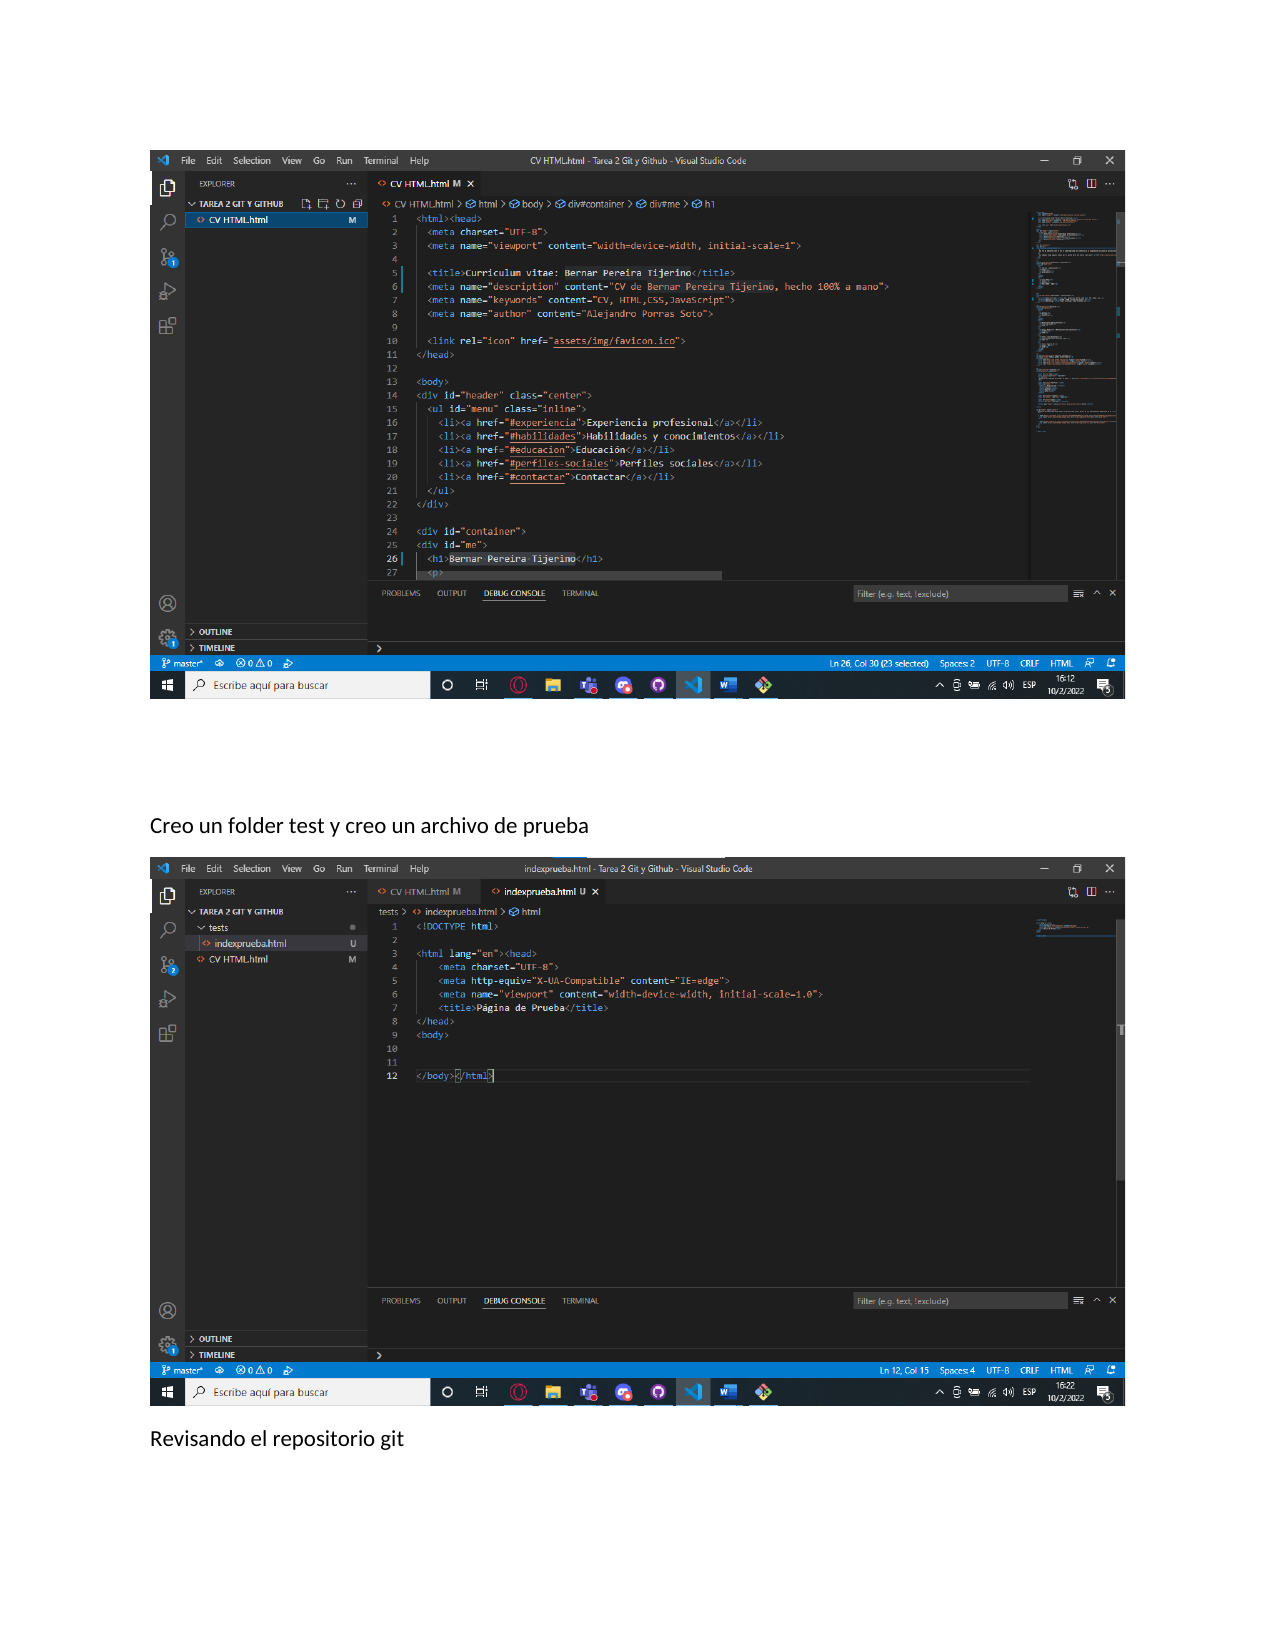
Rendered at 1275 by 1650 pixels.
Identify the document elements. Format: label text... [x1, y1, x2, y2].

text Revisando el repositorio git [150, 1424, 1125, 1453]
picture [150, 150, 1125, 699]
text Creo un folder test y creo un archivo de prueba [150, 811, 1125, 839]
picture [150, 857, 1125, 1406]
